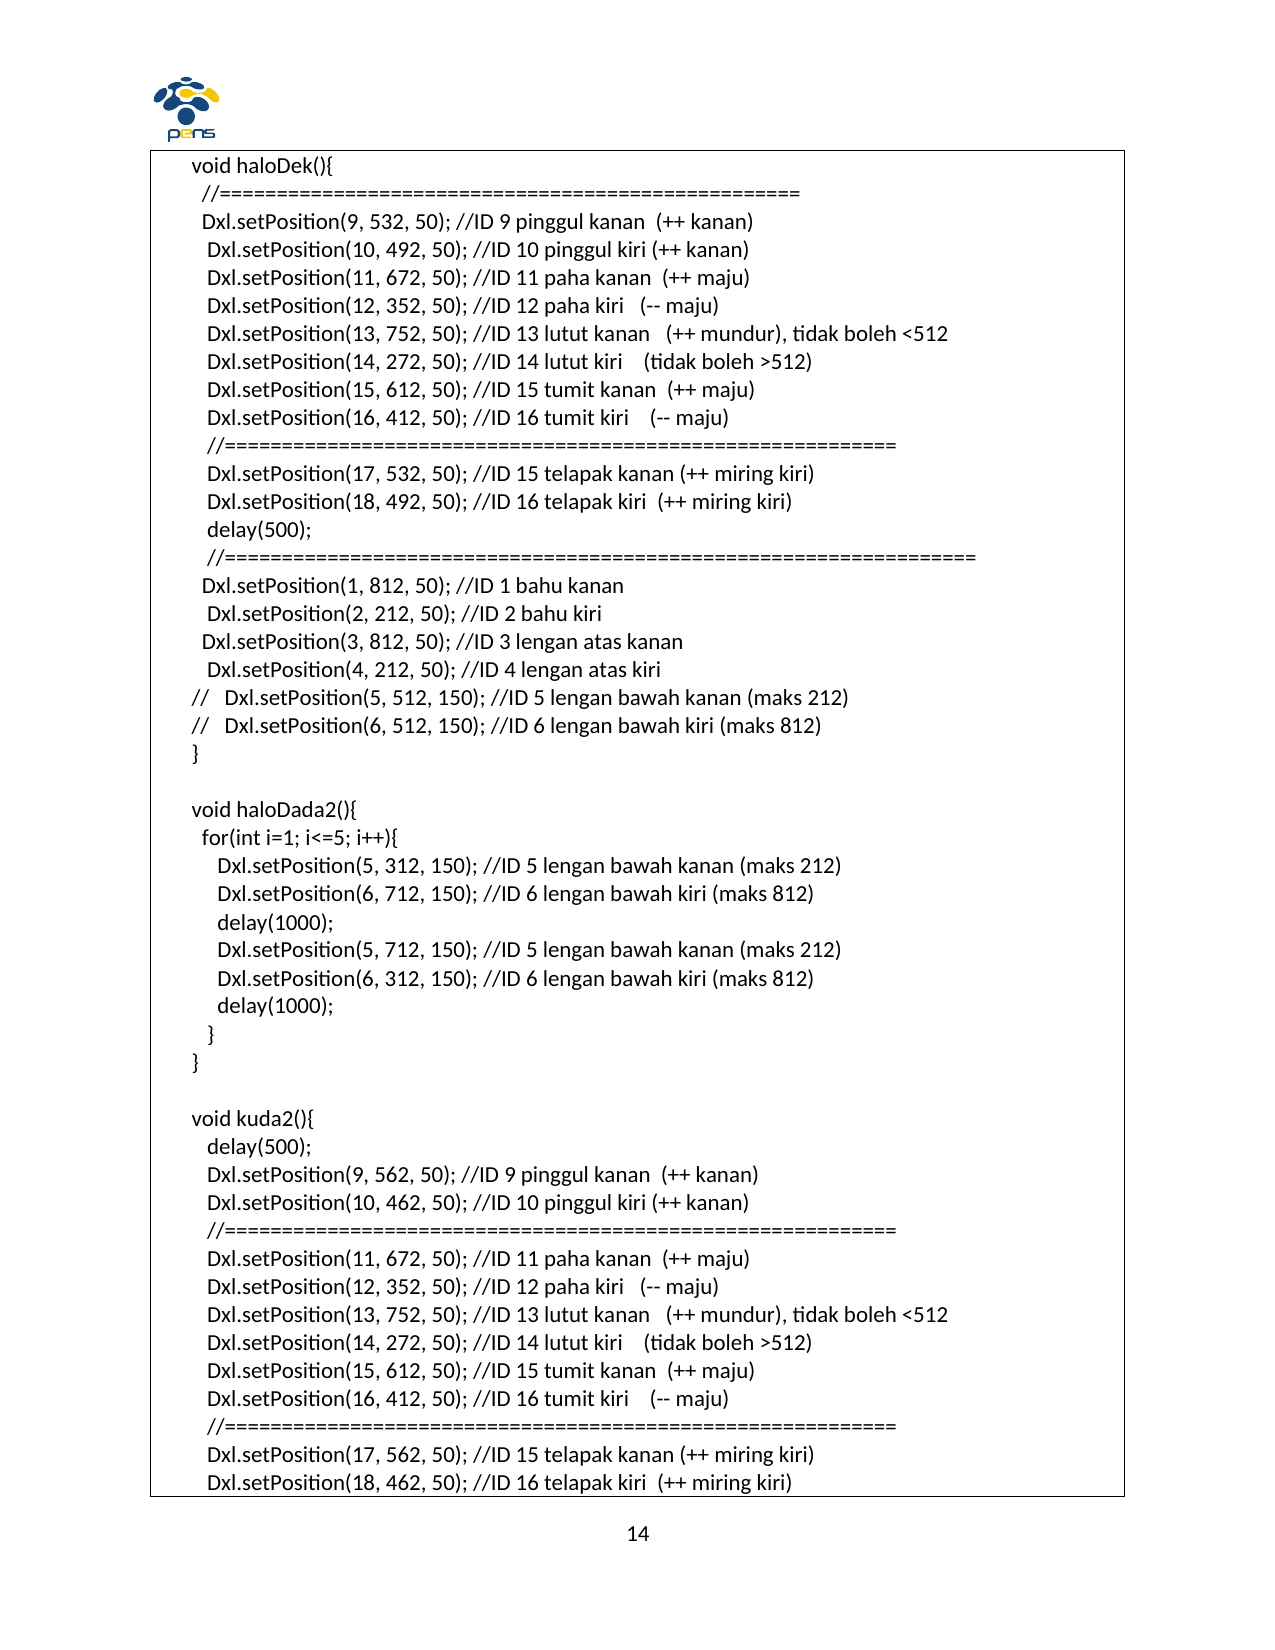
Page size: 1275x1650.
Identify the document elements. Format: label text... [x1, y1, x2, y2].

picture [150, 75, 223, 144]
